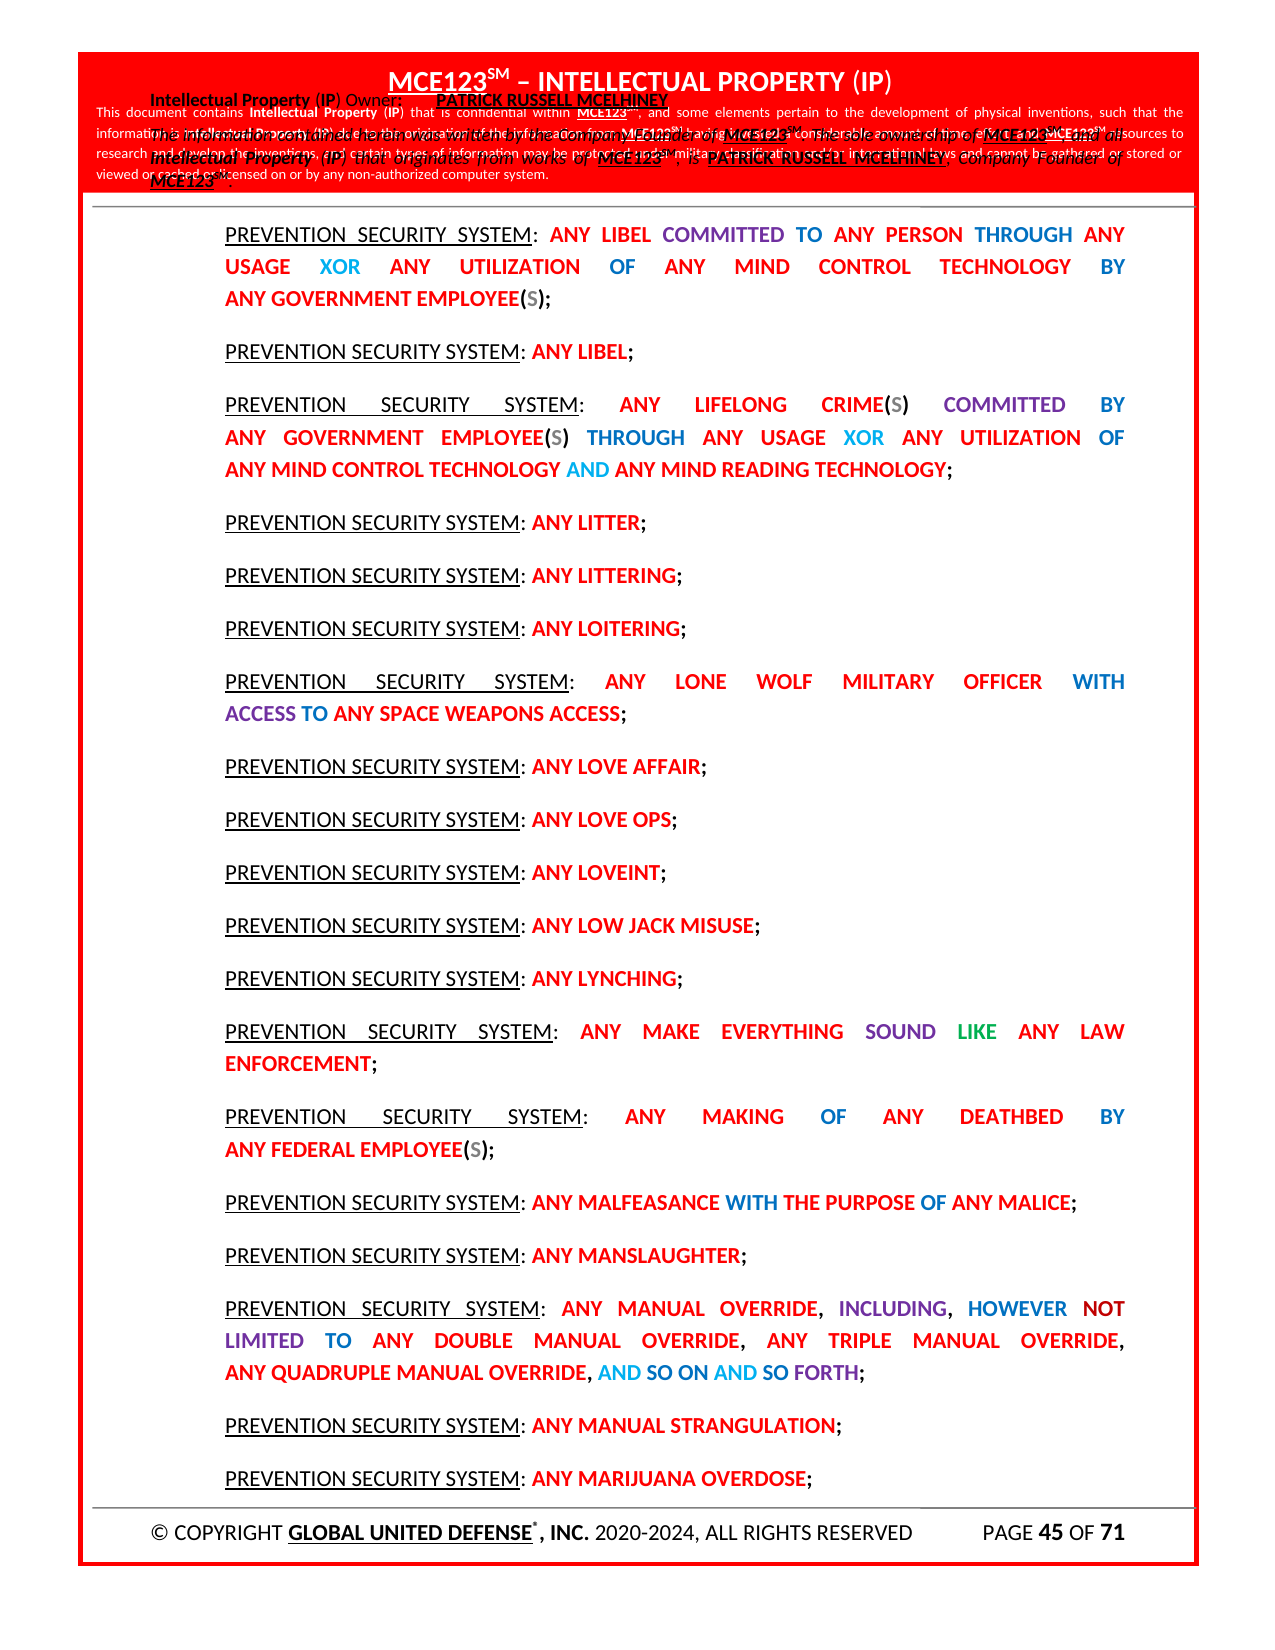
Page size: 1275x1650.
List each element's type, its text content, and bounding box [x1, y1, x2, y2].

text PREVENTION SECURITY SYSTEM: ANY MAKE EVERYTHING SOUND LIKE ANY LAW ENFORCEMENT; [225, 1017, 1125, 1077]
text PREVENTION SECURITY SYSTEM: ANY LIFELONG CRIME(S) COMMITTED BY ANY GOVERNMENT EMPLOYEE(S) THROUGH ANY USAGE XOR ANY UTILIZATION OF ANY MIND CONTROL TECHNOLOGY AND ANY MIND READING TECHNOLOGY; [225, 391, 1125, 483]
text PREVENTION SECURITY SYSTEM: ANY LITTER; [225, 508, 1125, 536]
text PREVENTION SECURITY SYSTEM: ANY MAKING OF ANY DEATHBED BY ANY FEDERAL EMPLOYEE(S); [225, 1102, 1125, 1163]
text PREVENTION SECURITY SYSTEM: ANY MANUAL STRANGULATION; [225, 1411, 1125, 1439]
text PREVENTION SECURITY SYSTEM: ANY MANUAL OVERRIDE, INCLUDING, HOWEVER NOT LIMITED TO ANY DOUBLE MANUAL OVERRIDE, ANY TRIPLE MANUAL OVERRIDE, ANY QUADRUPLE MANUAL OVERRIDE, AND SO ON AND SO FORTH; [225, 1294, 1125, 1386]
text PREVENTION SECURITY SYSTEM: ANY LOW JACK MISUSE; [225, 911, 1125, 939]
text PREVENTION SECURITY SYSTEM: ANY LITTERING; [225, 561, 1125, 589]
text PREVENTION SECURITY SYSTEM: ANY LYNCHING; [225, 964, 1125, 992]
text PREVENTION SECURITY SYSTEM: ANY LOVE OPS; [225, 805, 1125, 833]
text PREVENTION SECURITY SYSTEM: ANY LIBEL; [225, 337, 1125, 366]
text PREVENTION SECURITY SYSTEM: ANY LOVE AFFAIR; [225, 752, 1125, 780]
text PREVENTION SECURITY SYSTEM: ANY MARIJUANA OVERDOSE; [225, 1464, 1125, 1492]
text PREVENTION SECURITY SYSTEM: ANY LOVEINT; [225, 858, 1125, 886]
text PREVENTION SECURITY SYSTEM: ANY MALFEASANCE WITH THE PURPOSE OF ANY MALICE; [225, 1188, 1125, 1216]
text PREVENTION SECURITY SYSTEM: ANY LOITERING; [225, 614, 1125, 642]
text PREVENTION SECURITY SYSTEM: ANY MANSLAUGHTER; [225, 1241, 1125, 1269]
text PREVENTION SECURITY SYSTEM: ANY LONE WOLF MILITARY OFFICER WITH ACCESS TO ANY SPACE WEAPONS ACCESS; [225, 667, 1125, 727]
text PREVENTION SECURITY SYSTEM: ANY LIBEL COMMITTED TO ANY PERSON THROUGH ANY USAGE XOR ANY UTILIZATION OF ANY MIND CONTROL TECHNOLOGY BY ANY GOVERNMENT EMPLOYEE(S); [225, 220, 1125, 312]
